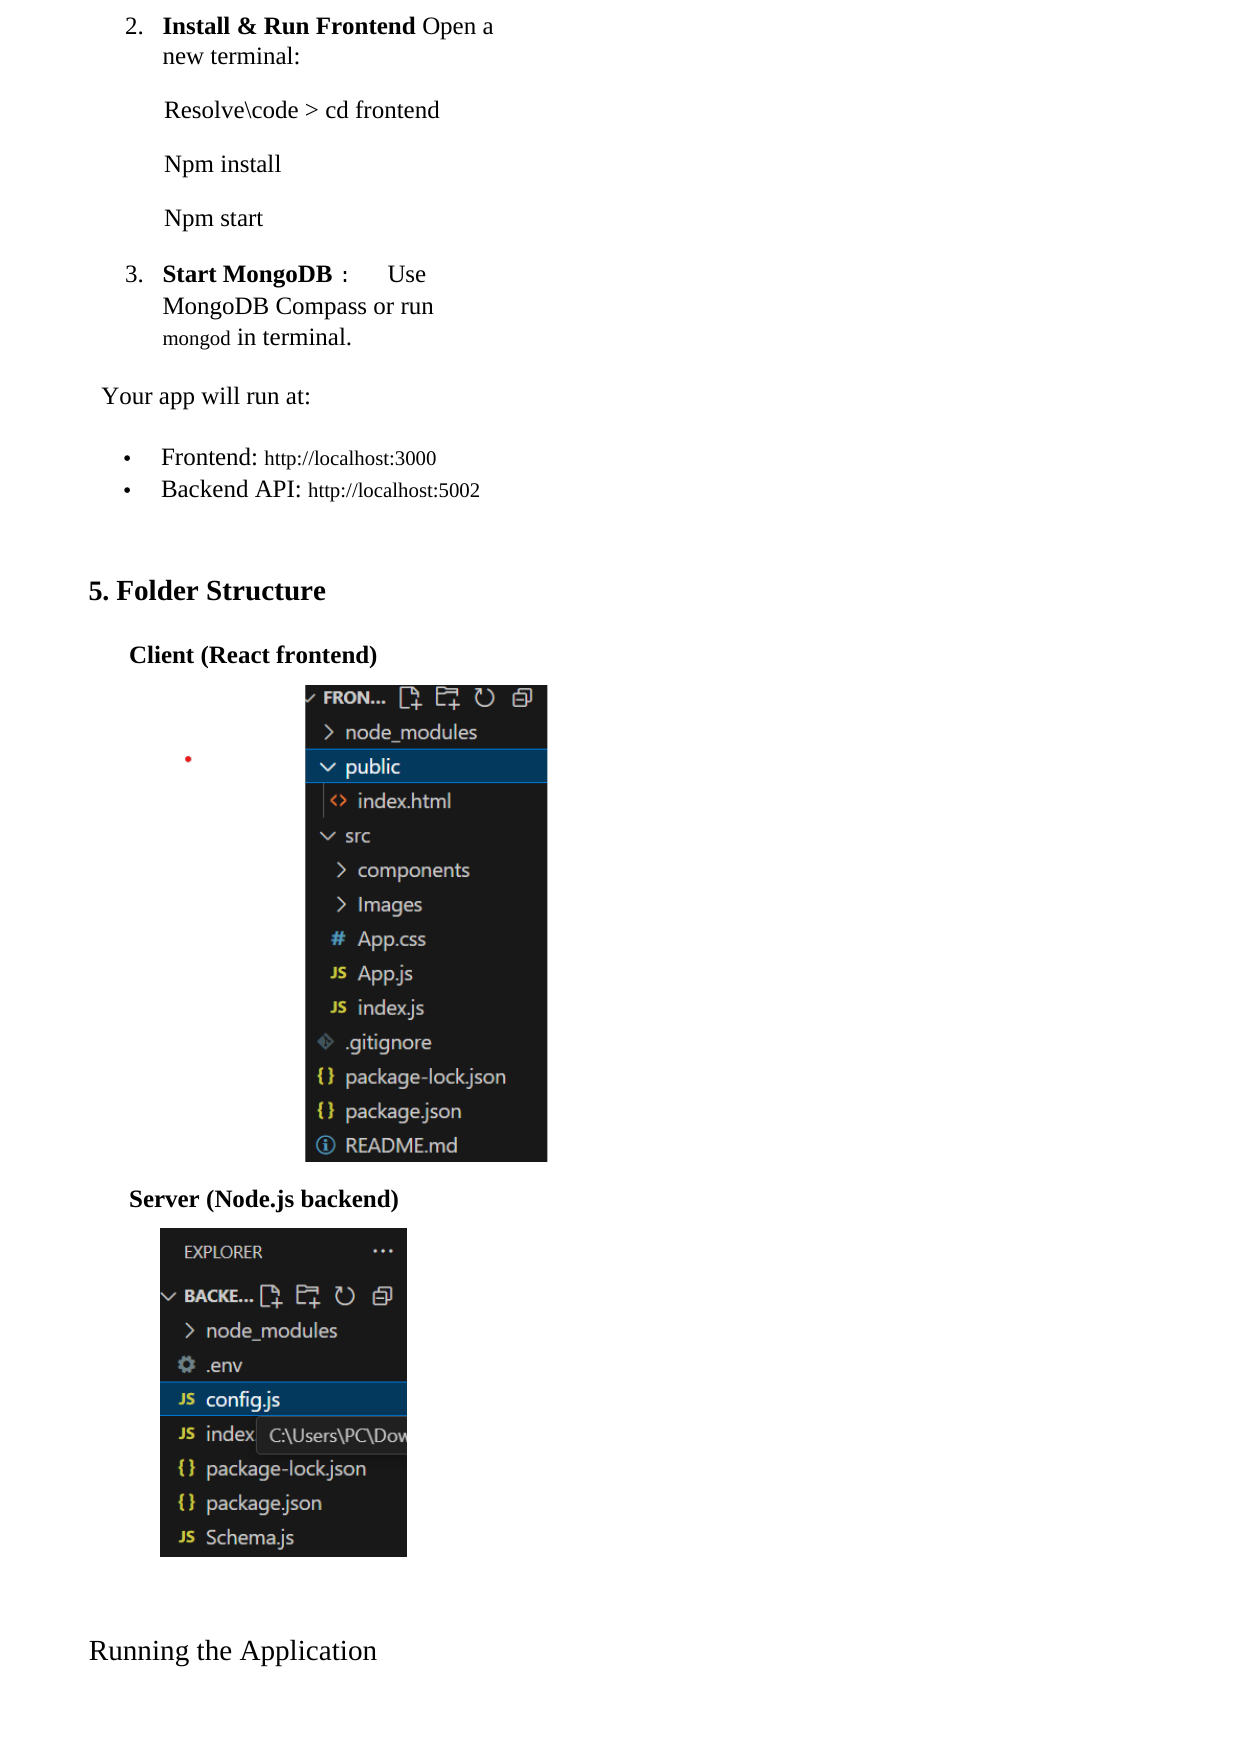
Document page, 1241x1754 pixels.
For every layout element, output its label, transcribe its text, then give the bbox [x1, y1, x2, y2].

text Npm install [164, 149, 1141, 178]
list Frontend: http://localhost:3000 [123, 442, 1209, 471]
text Npm start [164, 203, 1141, 232]
text Running the Application [89, 1633, 1209, 1667]
text Your app will run at: [89, 381, 1141, 409]
list Install & Run Frontend Open a new terminal: [125, 11, 494, 70]
picture [160, 1228, 407, 1557]
subtitle Folder Structure [88, 573, 1209, 606]
text Resolve\code > cd frontend [164, 95, 1141, 124]
text Client (React frontend) [129, 640, 494, 669]
list Start MongoDB : Use MongoDB Compass or run mongod in terminal. [125, 259, 494, 351]
text Server (Node.js backend) [129, 1184, 494, 1213]
list Backend API: http://localhost:5002 [123, 474, 1209, 503]
picture [184, 685, 548, 1162]
